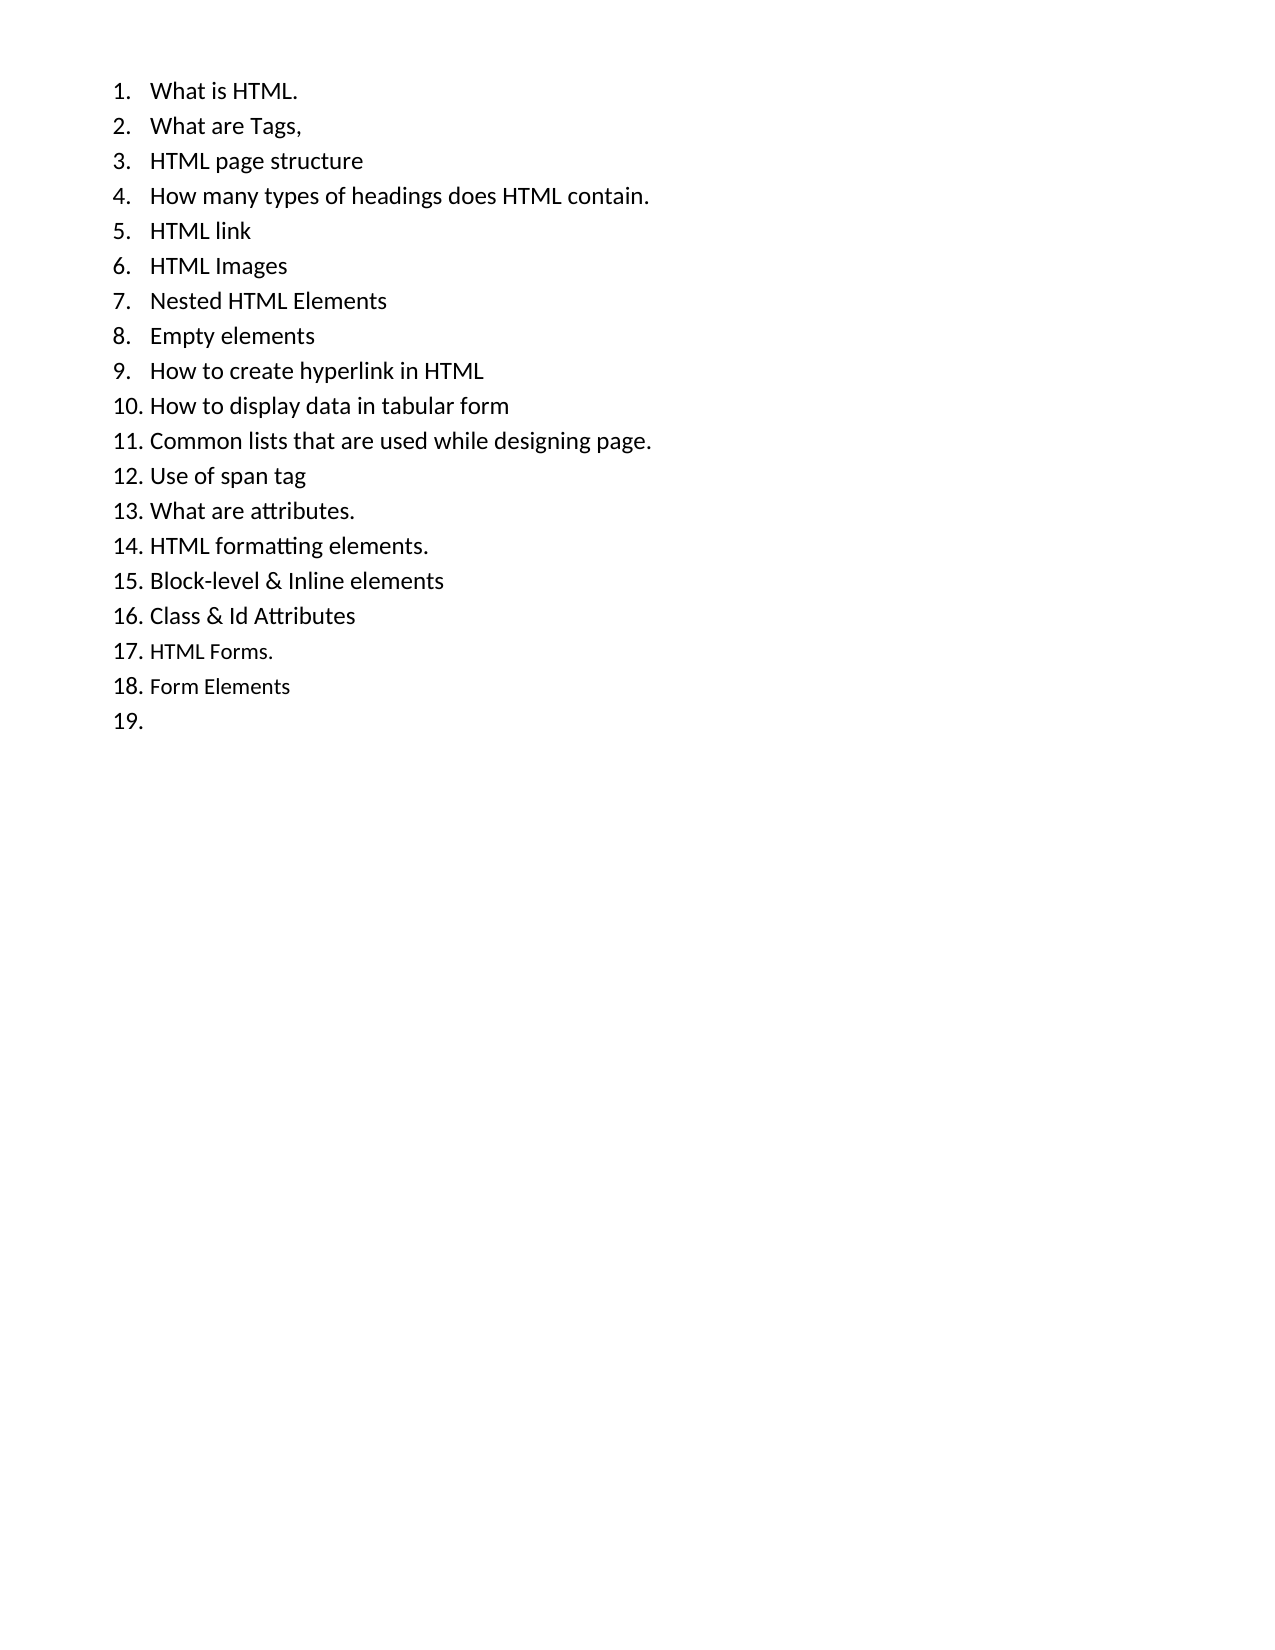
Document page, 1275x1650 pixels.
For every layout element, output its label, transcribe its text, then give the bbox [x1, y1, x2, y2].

list HTML formatting elements. [112, 530, 1200, 561]
list HTML Forms. [112, 635, 1200, 666]
list Use of span tag [112, 460, 1200, 491]
list What are attributes. [112, 495, 1200, 526]
list Form Elements [112, 670, 1200, 701]
list HTML link [112, 215, 1200, 246]
list Common lists that are used while designing page. [112, 425, 1200, 456]
list HTML page structure [112, 145, 1200, 176]
list How to create hyperlink in HTML [112, 355, 1200, 386]
list How many types of headings does HTML contain. [112, 180, 1200, 211]
list What are Tags, [112, 110, 1200, 141]
list What is HTML. [112, 75, 1200, 106]
list Class & Id Attributes [112, 600, 1200, 631]
list Block-level & Inline elements [112, 565, 1200, 596]
list HTML Images [112, 250, 1200, 281]
list How to display data in tabular form [112, 390, 1200, 421]
list Nested HTML Elements [112, 285, 1200, 316]
list Empty elements [112, 320, 1200, 351]
